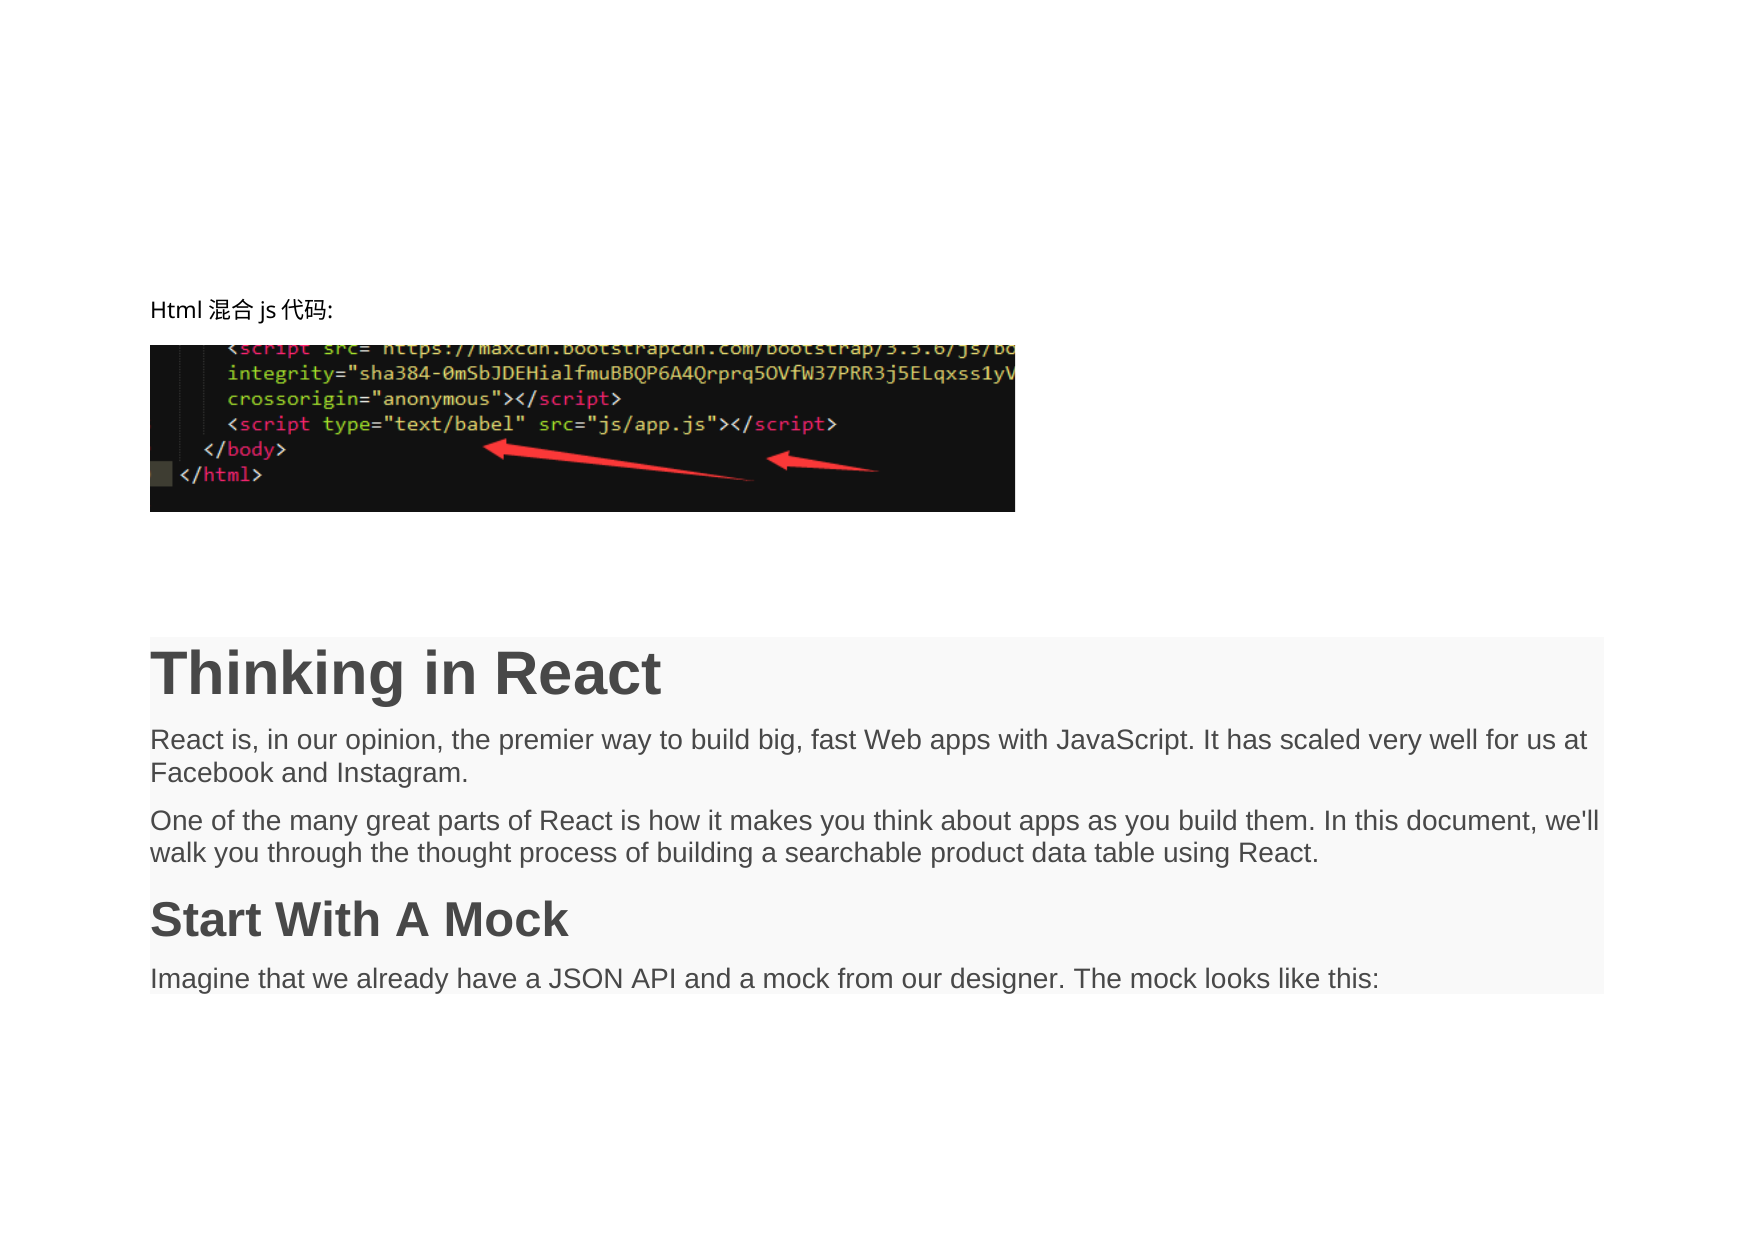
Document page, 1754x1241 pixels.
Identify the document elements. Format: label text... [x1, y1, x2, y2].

text Start With A Mock [150, 884, 1604, 947]
text One of the many great parts of React is how it makes you think about apps as you build them. In this document, we'll walk you through the thought process of building a searchable product data table using React. [150, 804, 1604, 868]
text Html 混合 js代码: [150, 292, 1604, 325]
text Thinking in React [150, 637, 1604, 708]
text React is, in our opinion, the premier way to build big, fast Web apps with JavaScript. It has scaled very well for us at Facebook and Instagram. [150, 723, 1604, 788]
text Imagine that we already have a JSON API and a mock from our designer. The mock looks like this: [150, 962, 1604, 994]
picture [150, 345, 1016, 512]
